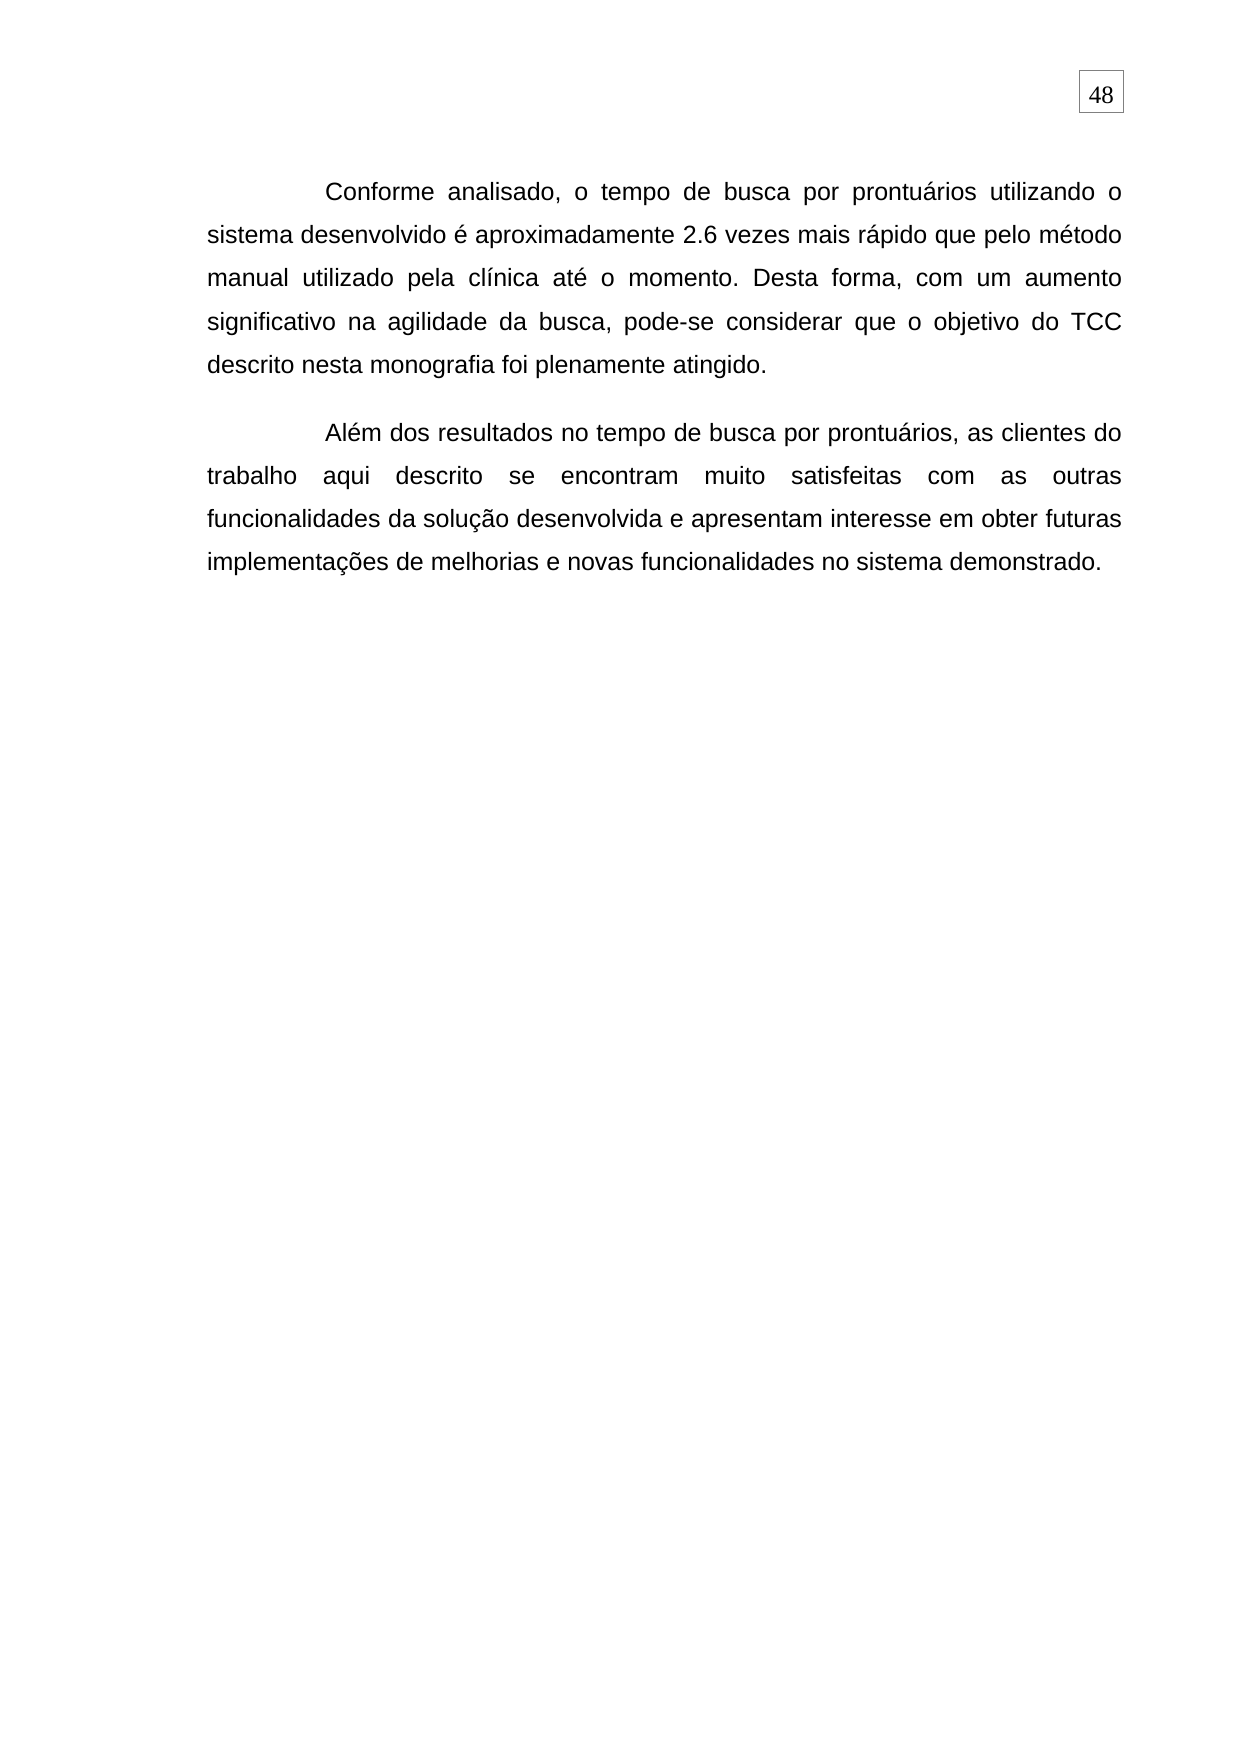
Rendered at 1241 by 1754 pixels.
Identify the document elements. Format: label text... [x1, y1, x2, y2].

text Além dos resultados no tempo de busca por prontuários, as clientes do trabalho aqui descrito se encontram muito satisfeitas com as outras funcionalidades da solução desenvolvida e apresentam interesse em obter futuras implementações de melhorias e novas funcionalidades no sistema demonstrado. [207, 418, 1122, 576]
text Conforme analisado, o tempo de busca por prontuários utilizando o sistema desenvolvido é aproximadamente 2.6 vezes mais rápido que pelo método manual utilizado pela clínica até o momento. Desta forma, com um aumento significativo na agilidade da busca, pode-se considerar que o objetivo do TCC descrito nesta monografia foi plenamente atingido. [207, 177, 1122, 378]
